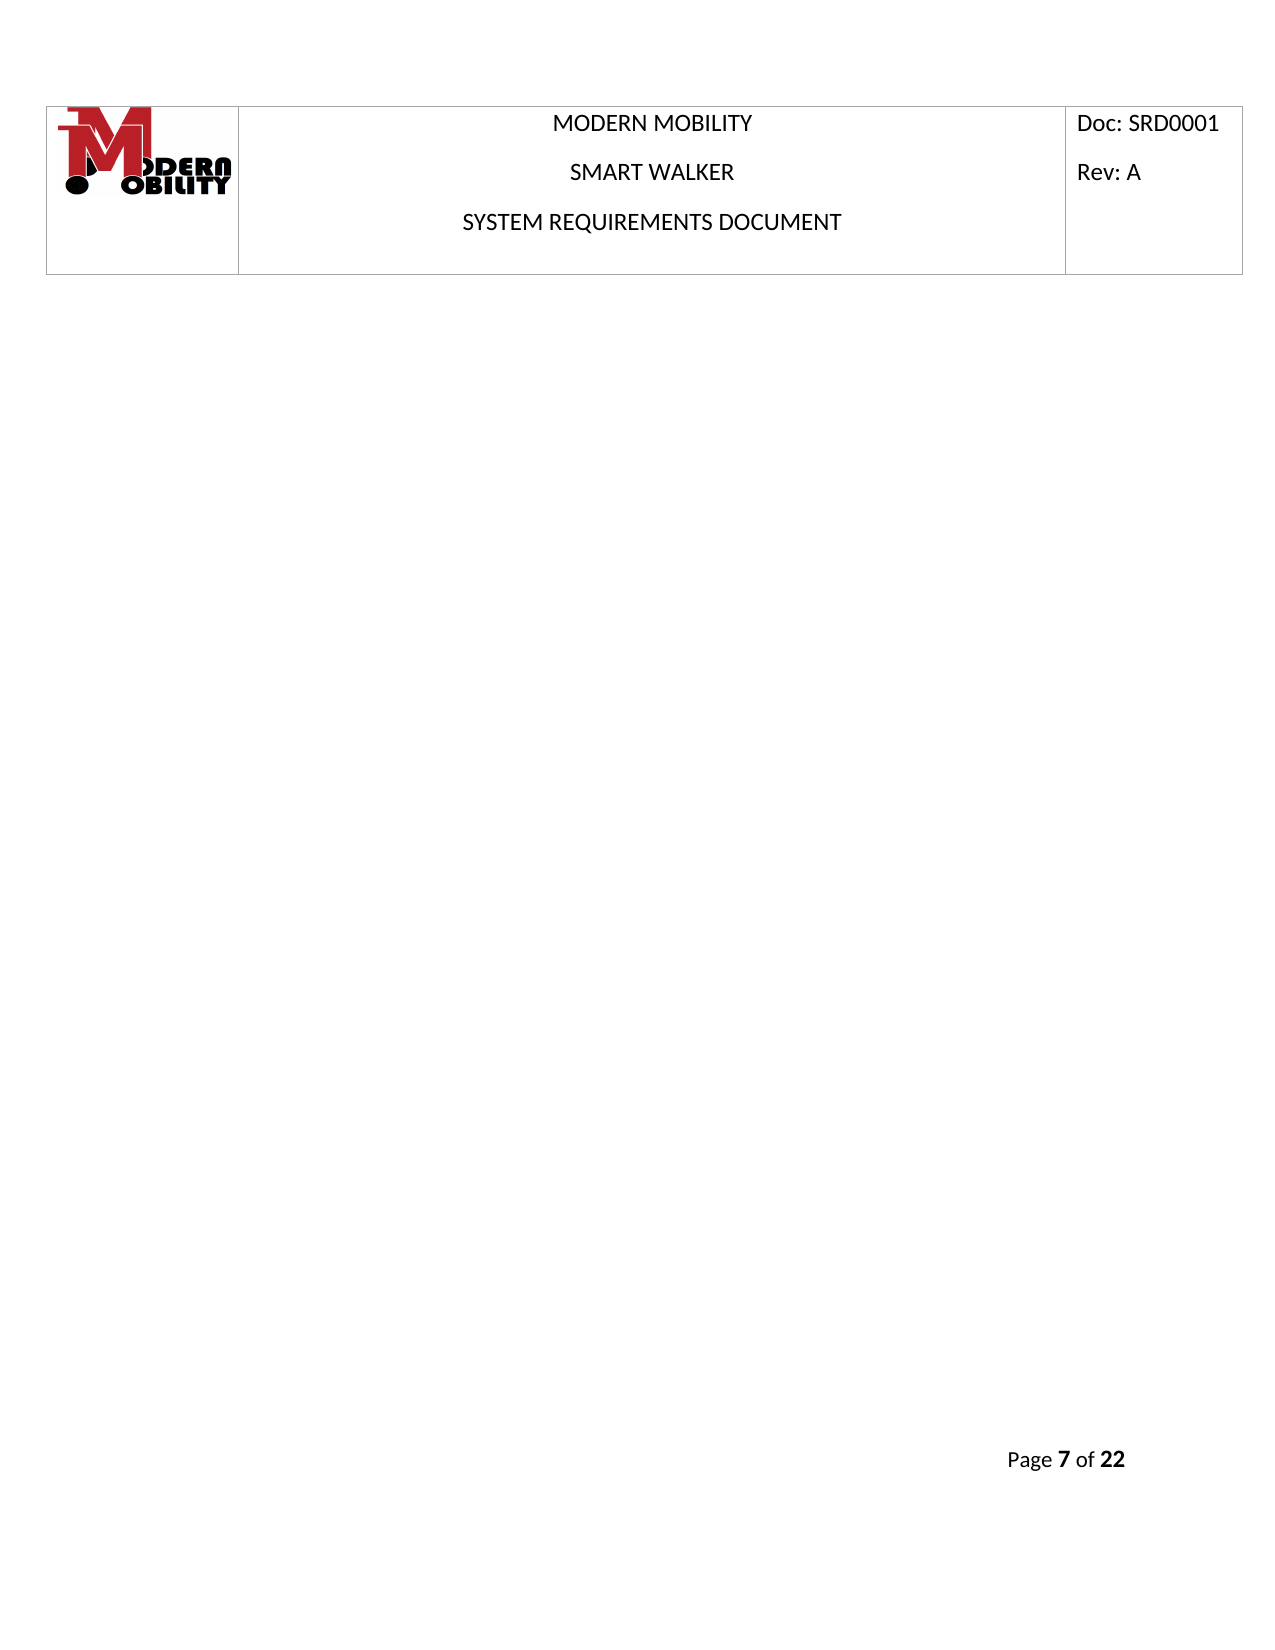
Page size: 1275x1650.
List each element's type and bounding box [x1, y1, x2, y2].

picture [57, 107, 232, 196]
